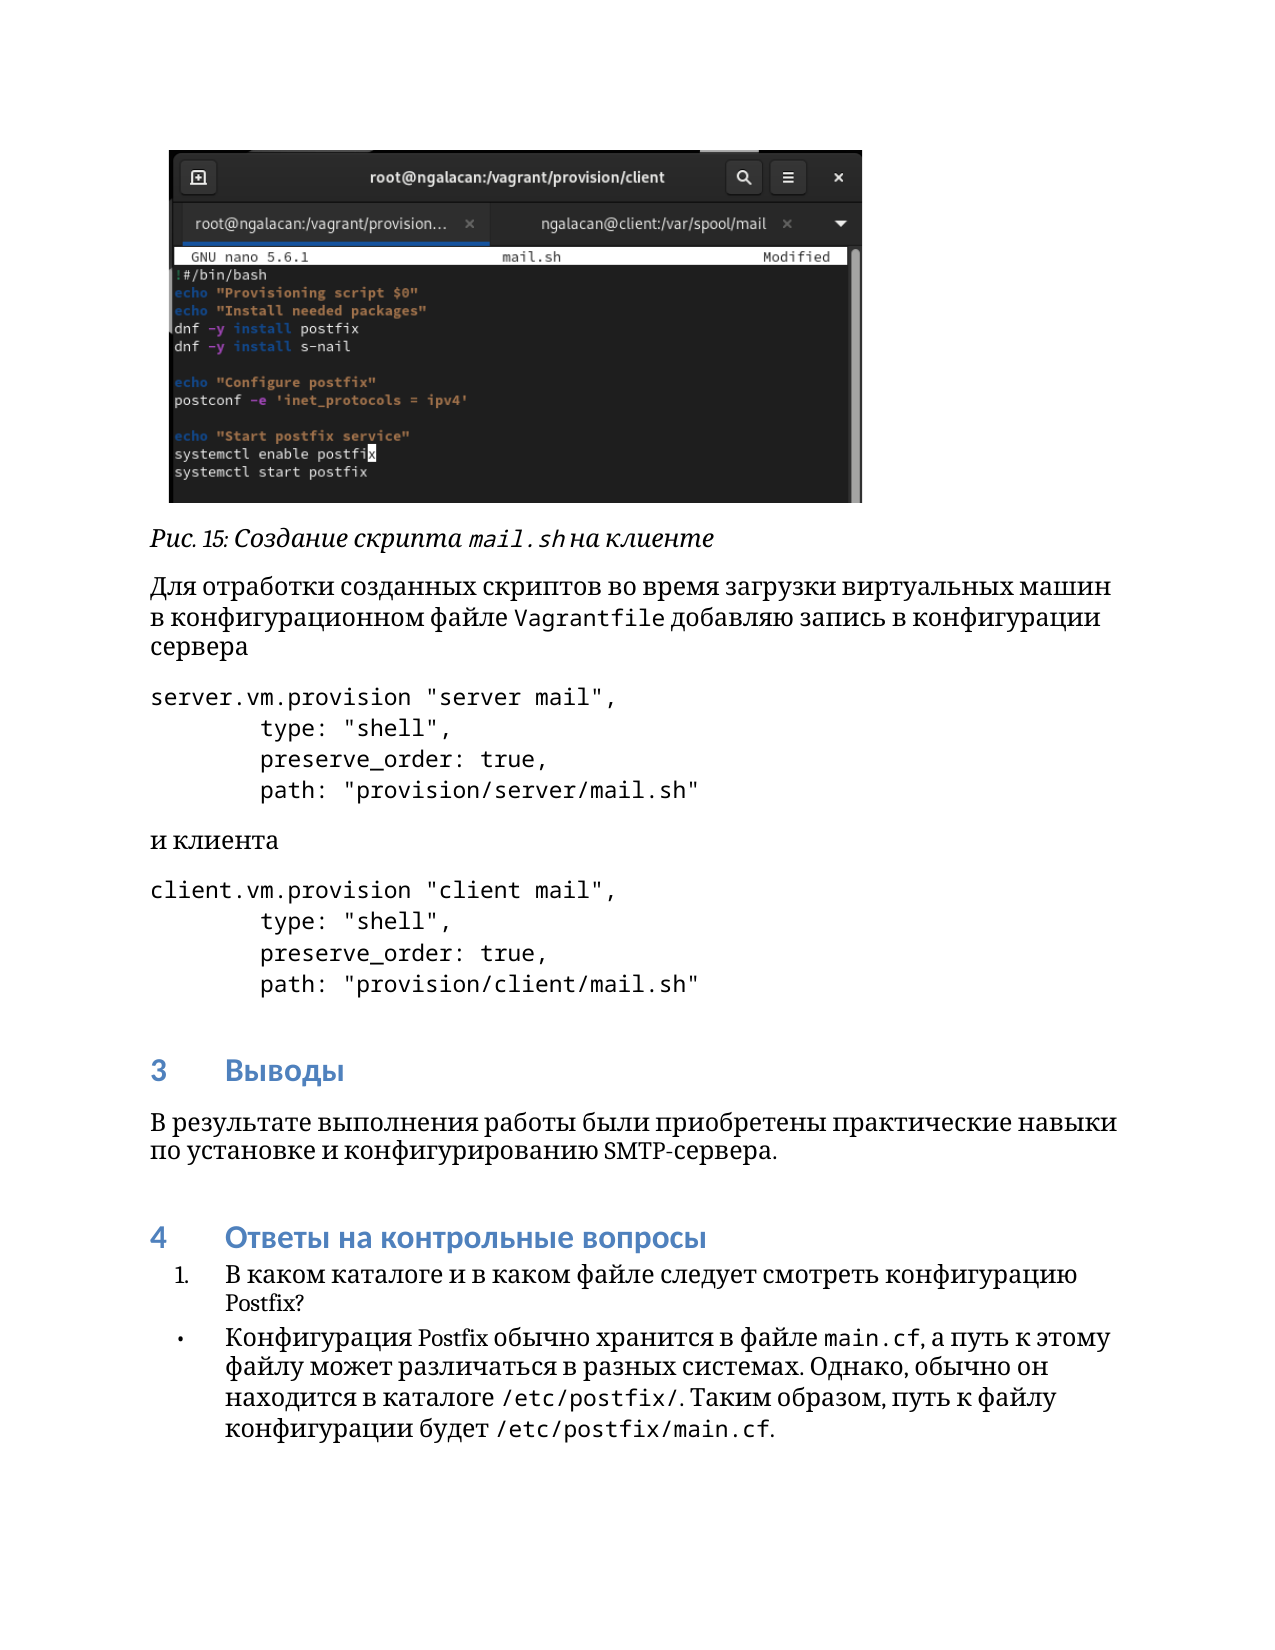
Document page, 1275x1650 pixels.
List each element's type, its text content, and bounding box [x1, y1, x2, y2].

text В результате выполнения работы были приобретены практические навыки по установке и конфигурированию SMTP-сервера. [150, 1108, 1125, 1166]
subtitle 4 Ответы на контрольные вопросы [150, 1216, 1125, 1257]
picture [168, 150, 863, 503]
text server.vm.provision "server mail", type: "shell", preserve_order: true, path: "provision/server/mail.sh" [150, 681, 1125, 806]
text Рис. 15: Создание скрипта mail.sh на клиенте [150, 523, 1125, 554]
text Для отработки созданных скриптов во время загрузки виртуальных машин в конфигурационном файле Vagrantfile добавляю запись в конфигурации сервера [150, 573, 1125, 662]
text и клиента [150, 827, 1125, 855]
subtitle 3 Выводы [150, 1049, 1125, 1090]
text client.vm.provision "client mail", type: "shell", preserve_order: true, path: "provision/client/mail.sh" [150, 874, 1125, 999]
list Конфигурация Postfix обычно хранится в файле main.cf, а путь к этому файлу может различаться в разных системах. Однако, обычно он находится в каталоге /etc/postfix/. Таким образом, путь к файлу конфигурации будет /etc/postfix/main.cf. [175, 1322, 1125, 1444]
list В каком каталоге и в каком файле следует смотреть конфигурацию Postfix? [175, 1261, 1125, 1318]
